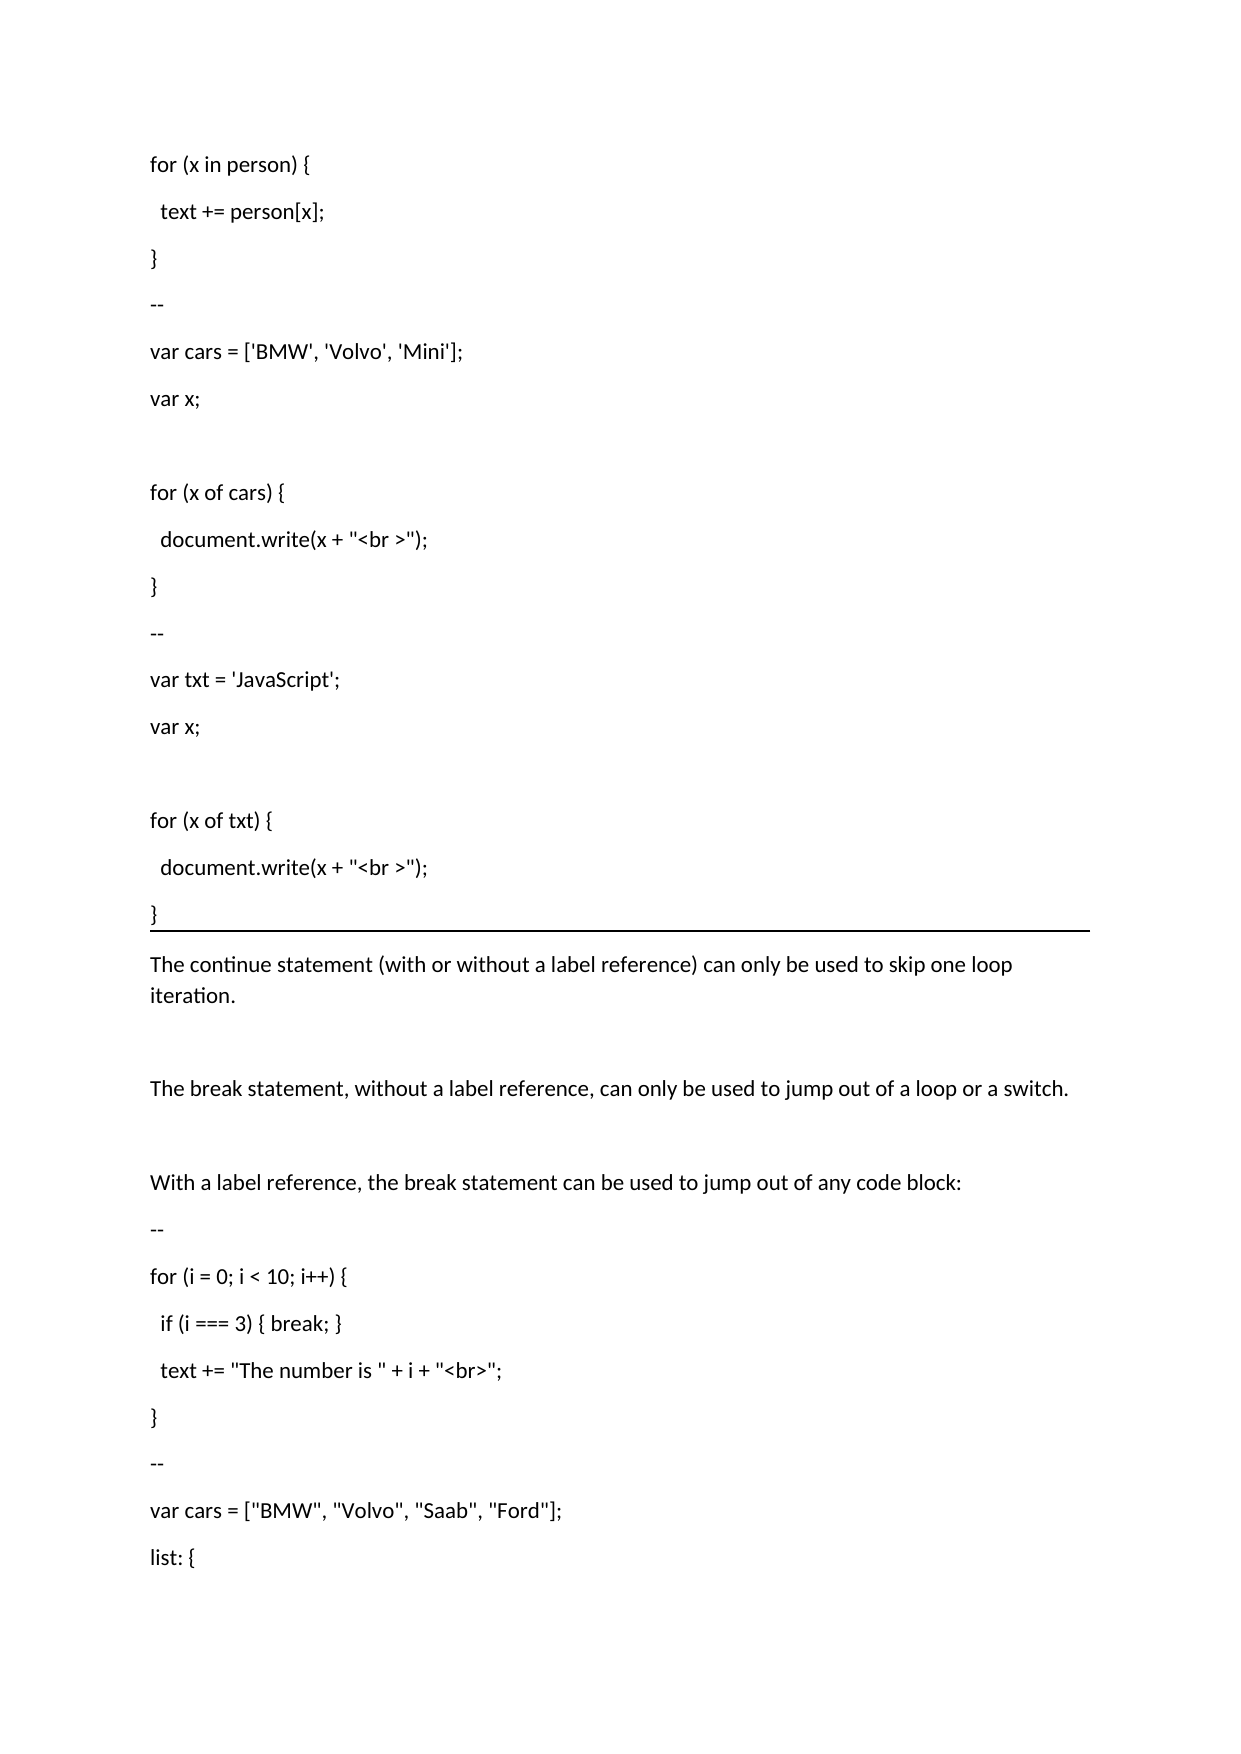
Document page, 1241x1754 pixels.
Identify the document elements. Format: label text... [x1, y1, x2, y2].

text The break statement, without a label reference, can only be used to jump out of a loop or a switch. [150, 1074, 1090, 1102]
text text += person[x]; [150, 197, 1090, 225]
text list: { [150, 1543, 1090, 1571]
text -- [150, 1449, 1090, 1477]
text } [150, 900, 1090, 930]
text for (x of cars) { [150, 478, 1090, 506]
text document.write(x + "<br >"); [150, 525, 1090, 553]
text } [150, 572, 1090, 600]
text var x; [150, 384, 1090, 412]
text } [150, 244, 1090, 272]
text -- [150, 1215, 1090, 1243]
text -- [150, 619, 1090, 647]
text for (x in person) { [150, 150, 1090, 178]
text for (x of txt) { [150, 806, 1090, 834]
text var txt = 'JavaScript'; [150, 666, 1090, 694]
text document.write(x + "<br >"); [150, 853, 1090, 881]
text var cars = ['BMW', 'Volvo', 'Mini']; [150, 337, 1090, 366]
text The continue statement (with or without a label reference) can only be used to skip one loop iteration. [150, 951, 1090, 1009]
text var cars = ["BMW", "Volvo", "Saab", "Ford"]; [150, 1496, 1090, 1524]
text for (i = 0; i < 10; i++) { [150, 1262, 1090, 1290]
text var x; [150, 712, 1090, 741]
text text += "The number is " + i + "<br>"; [150, 1356, 1090, 1384]
text } [150, 1403, 1090, 1431]
text if (i === 3) { break; } [150, 1309, 1090, 1337]
text With a label reference, the break statement can be used to jump out of any code block: [150, 1168, 1090, 1196]
text -- [150, 291, 1090, 319]
